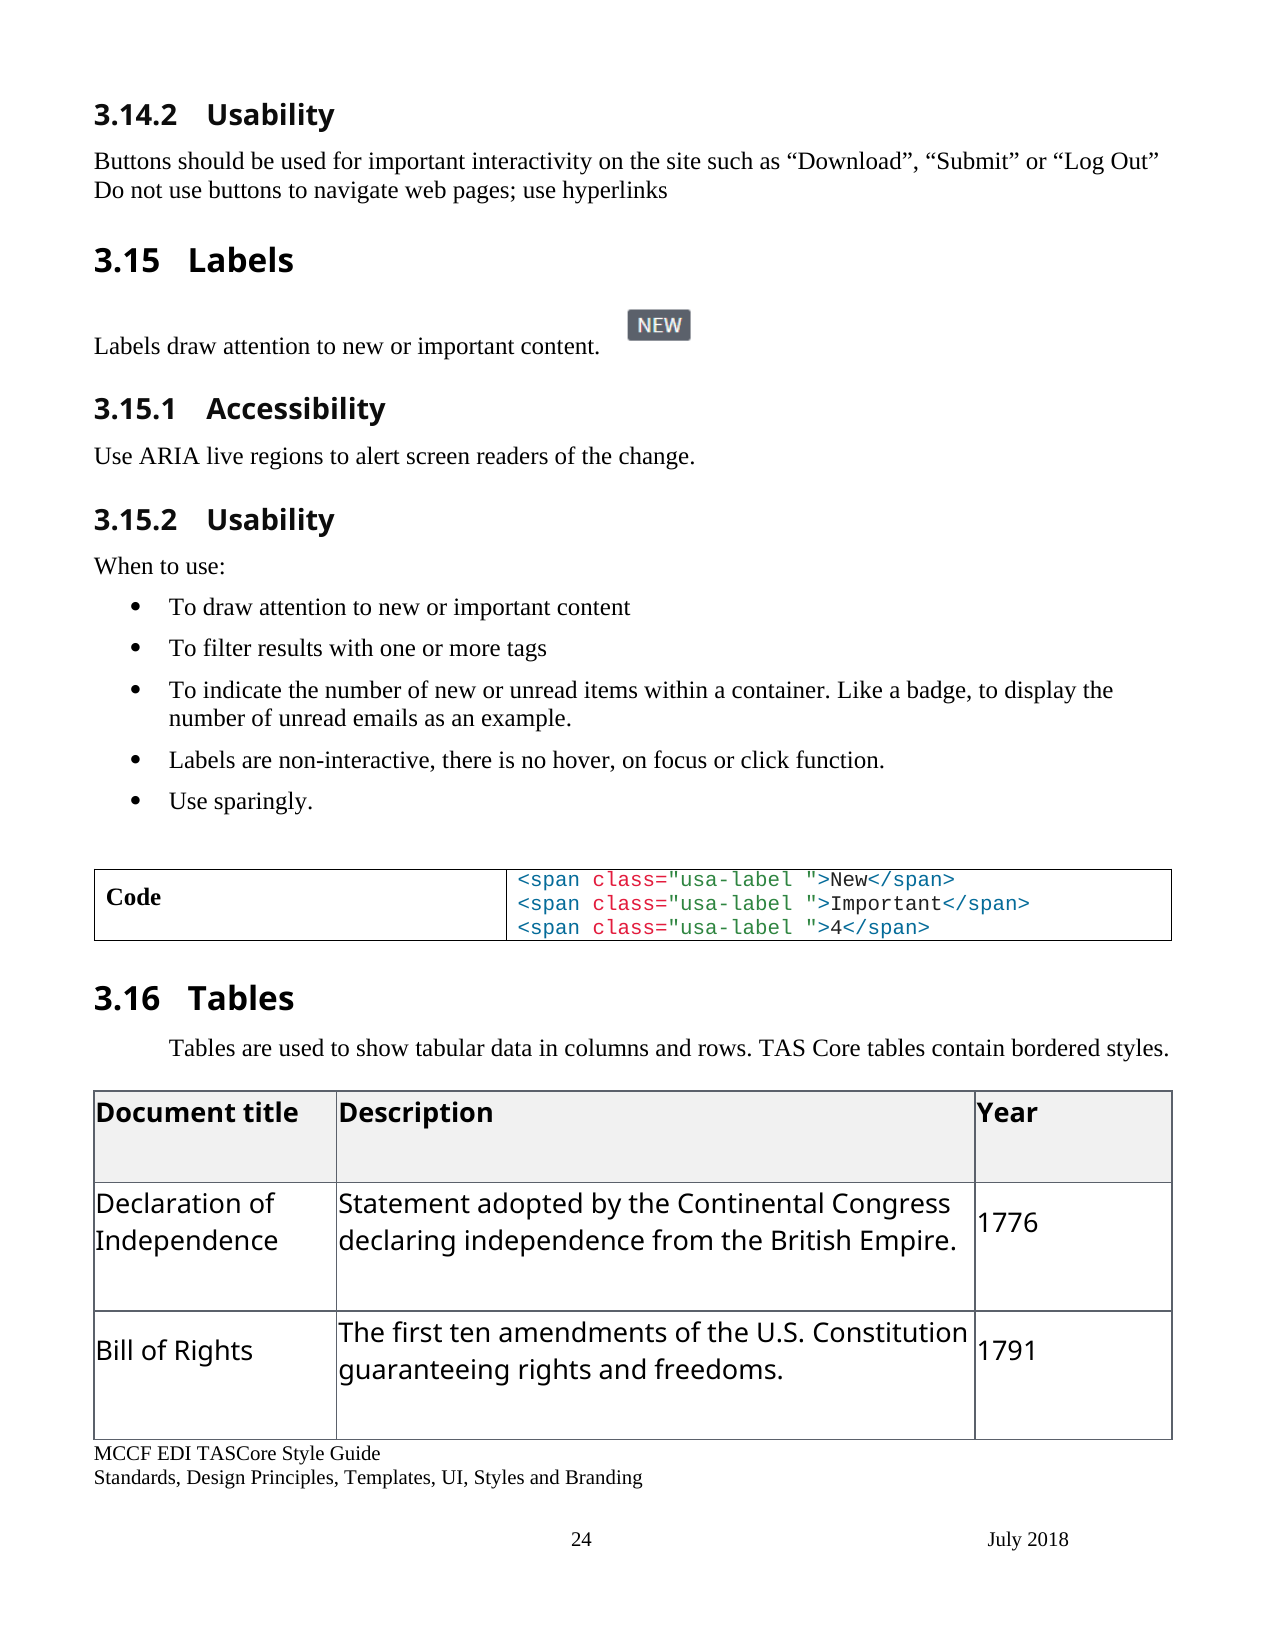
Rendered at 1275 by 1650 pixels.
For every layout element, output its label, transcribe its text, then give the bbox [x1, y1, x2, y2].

list To filter results with one or more tags [131, 633, 1172, 662]
subtitle Usability [94, 94, 1172, 133]
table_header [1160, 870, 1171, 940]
table_cell 1791 [976, 1312, 1171, 1439]
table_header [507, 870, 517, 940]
table_header Code [95, 870, 506, 940]
text Labels draw attention to new or important content. [94, 295, 1172, 359]
table_header Year [976, 1092, 1171, 1182]
table_cell 1776 [976, 1183, 1171, 1310]
list Labels are non-interactive, there is no hover, on focus or click function. [131, 745, 1172, 773]
subtitle Accessibility [94, 389, 1172, 428]
text When to use: [94, 551, 1172, 580]
table_cell Bill of Rights [95, 1312, 336, 1439]
table_header Description [337, 1092, 974, 1182]
subtitle Labels [94, 237, 1172, 282]
table_cell Declaration of Independence [95, 1183, 336, 1310]
table_cell The first ten amendments of the U.S. Constitution guaranteeing rights and freedoms. [337, 1312, 974, 1439]
subtitle Tables [94, 975, 1172, 1020]
table_header Document title [95, 1092, 336, 1182]
list To draw attention to new or important content [131, 592, 1172, 621]
subtitle Usability [94, 499, 1172, 538]
table_cell Statement adopted by the Continental Congress declaring independence from the British Empire. [337, 1183, 974, 1310]
text Tables are used to show tabular data in columns and rows. TAS Core tables contain bordered styles. [169, 1033, 1172, 1061]
text Do not use buttons to navigate web pages; use hyperlinks [94, 175, 1172, 203]
list Use sparingly. [131, 786, 1172, 815]
picture [606, 294, 703, 354]
list To indicate the number of new or unread items within a container. Like a badge, to display the number of unread emails as an example. [131, 675, 1172, 732]
text Buttons should be used for important interactivity on the site such as “Download”, “Submit” or “Log Out” [94, 146, 1172, 175]
text Use ARIA live regions to alert screen readers of the change. [94, 441, 1172, 469]
